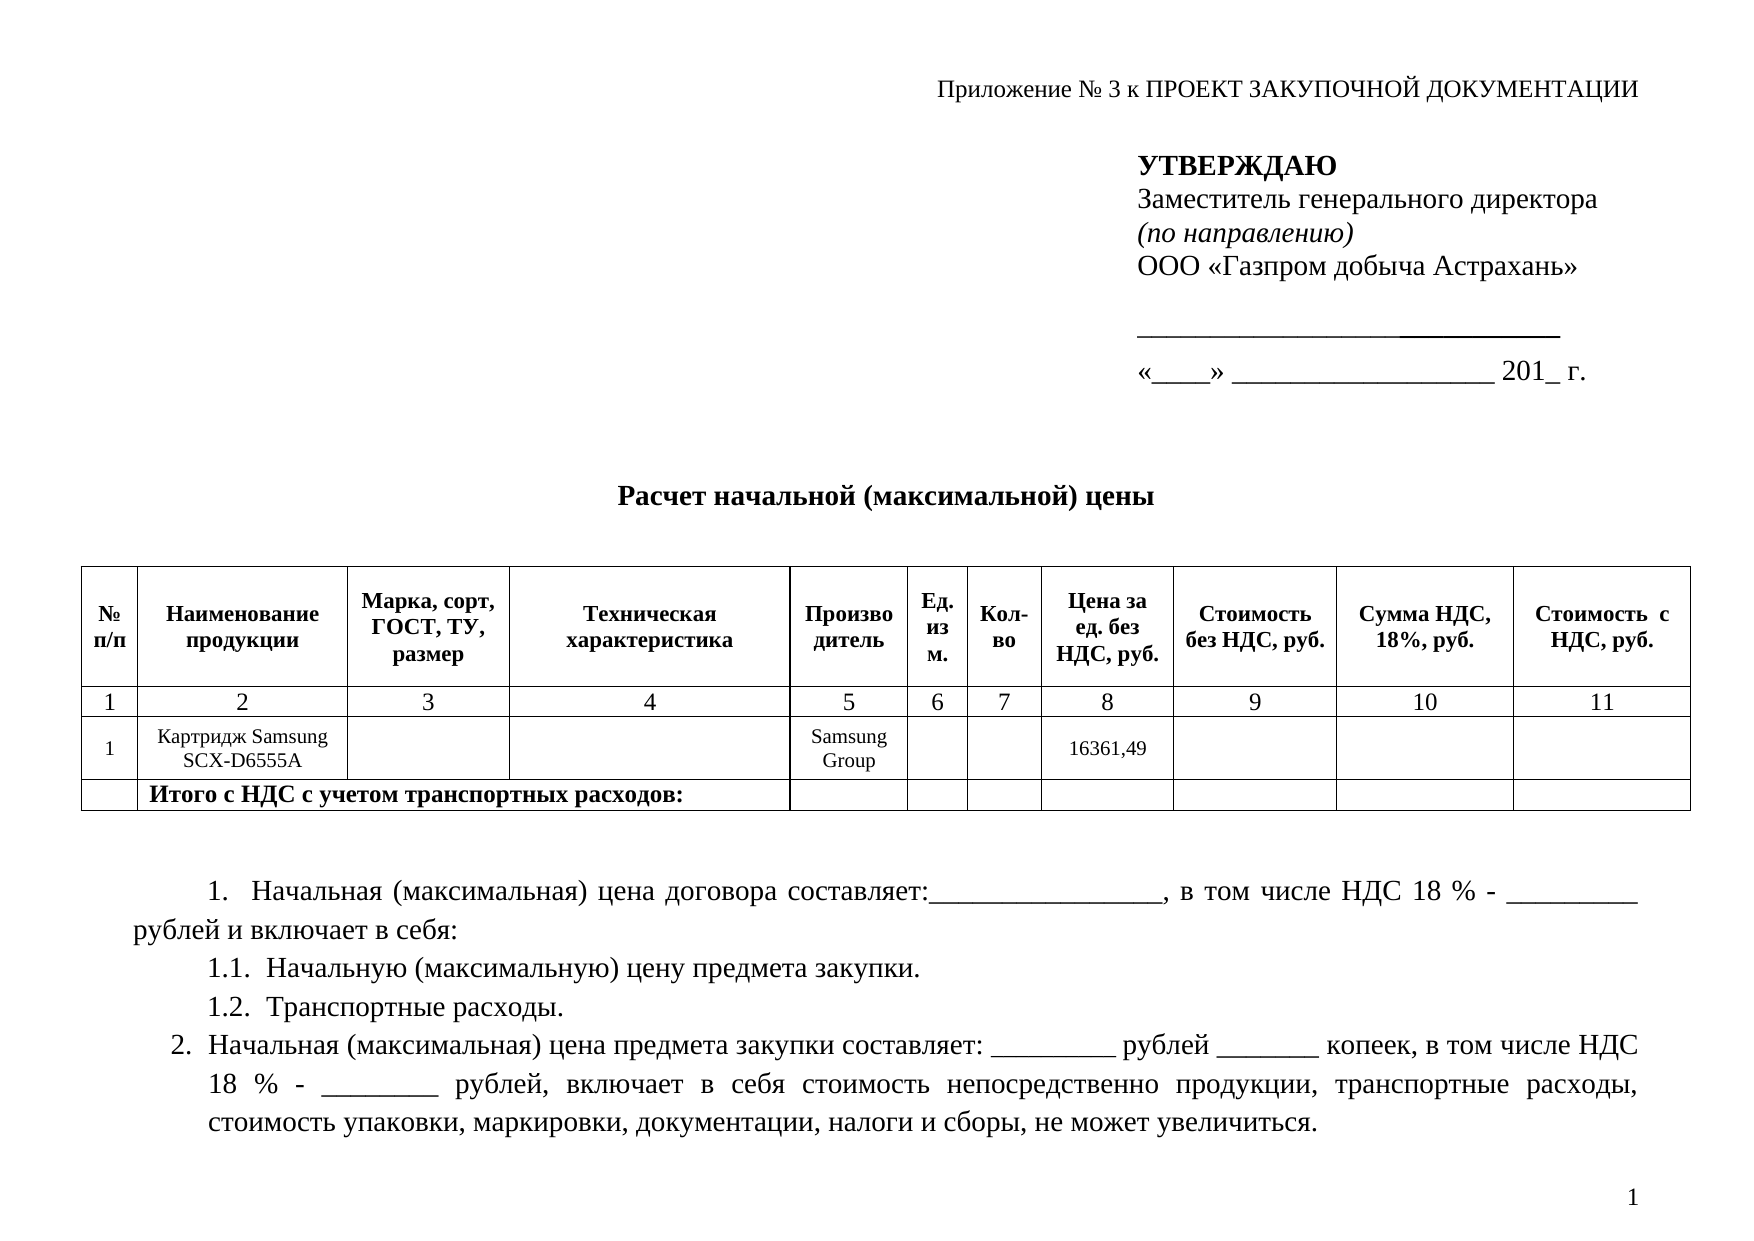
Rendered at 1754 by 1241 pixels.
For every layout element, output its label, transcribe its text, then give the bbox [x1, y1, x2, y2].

table_header Ед. изм. [908, 567, 967, 686]
table_cell 4 [510, 687, 789, 716]
table_cell 1 [82, 687, 137, 716]
table_header Произво дитель [791, 567, 907, 686]
table_header Стоимость с НДС, руб. [1514, 567, 1690, 686]
table_cell [791, 780, 907, 810]
table_cell [1174, 780, 1336, 810]
table_cell [968, 780, 1041, 810]
table_cell Итого с НДС с учетом транспортных расходов: [138, 780, 789, 810]
list Начальная (максимальная) цена предмета закупки составляет: __________ рублей _______ копеек, в том числе НДC 18 % - ________ рублей, включает в себя стоимость непосредственно продукции, транспортные расходы, стоимость упаковки, маркировки, документации, налоги и сборы, не может увеличиться. [170, 1027, 1639, 1138]
table_header Марка, сорт, ГОСТ, ТУ, размер [348, 567, 509, 686]
table_cell 11 [1514, 687, 1690, 716]
list Транспортные расходы. [207, 989, 1639, 1022]
text Заместитель генерального директора [1137, 181, 1639, 215]
text Расчет начальной (максимальной) цены [133, 478, 1639, 512]
table_cell [908, 780, 967, 810]
table_cell [348, 717, 509, 778]
table_header Техническая характеристика [510, 567, 789, 686]
table_cell [1337, 780, 1513, 810]
table_cell 9 [1174, 687, 1336, 716]
table_header Наименование продукции [138, 567, 347, 686]
table_cell [1042, 780, 1173, 810]
list Начальную (максимальную) цену предмета закупки. [207, 950, 1639, 984]
table_cell [1514, 717, 1690, 778]
table_cell [908, 717, 967, 778]
table_cell Картридж Samsung SCX-D6555A [138, 717, 347, 778]
table_cell [968, 717, 1041, 778]
table_header № п/п [82, 567, 137, 686]
table_cell [82, 780, 137, 810]
table_header Стоимость без НДС, руб. [1174, 567, 1336, 686]
table_cell 5 [791, 687, 907, 716]
table_cell [1174, 717, 1336, 778]
text (по направлению) [1137, 215, 1639, 248]
list Начальная (максимальная) цена договора составляет:________________, в том числе НДC 18 % - _________ рублей и включает в себя: [133, 873, 1639, 945]
table_header Цена за ед. без НДС, руб. [1042, 567, 1173, 686]
text «____» __________________ 201_ г. [1137, 353, 1639, 386]
table_header Кол-во [968, 567, 1041, 686]
table_cell 8 [1042, 687, 1173, 716]
table_cell 3 [348, 687, 509, 716]
text УТВЕРЖДАЮ [1137, 148, 1639, 181]
table_cell [1337, 717, 1513, 778]
table_cell 2 [138, 687, 347, 716]
table_cell 6 [908, 687, 967, 716]
table_cell 10 [1337, 687, 1513, 716]
table_cell [1514, 780, 1690, 810]
table_cell Samsung Group [791, 717, 907, 778]
table_header Сумма НДС, 18%, руб. [1337, 567, 1513, 686]
table_cell [510, 717, 789, 778]
text _____________________________ [1137, 307, 1639, 340]
text ООО «Газпром добыча Астрахань» [1137, 248, 1639, 282]
table_cell 1 [82, 717, 137, 778]
table_cell 16361,49 [1042, 717, 1173, 778]
table_cell 7 [968, 687, 1041, 716]
